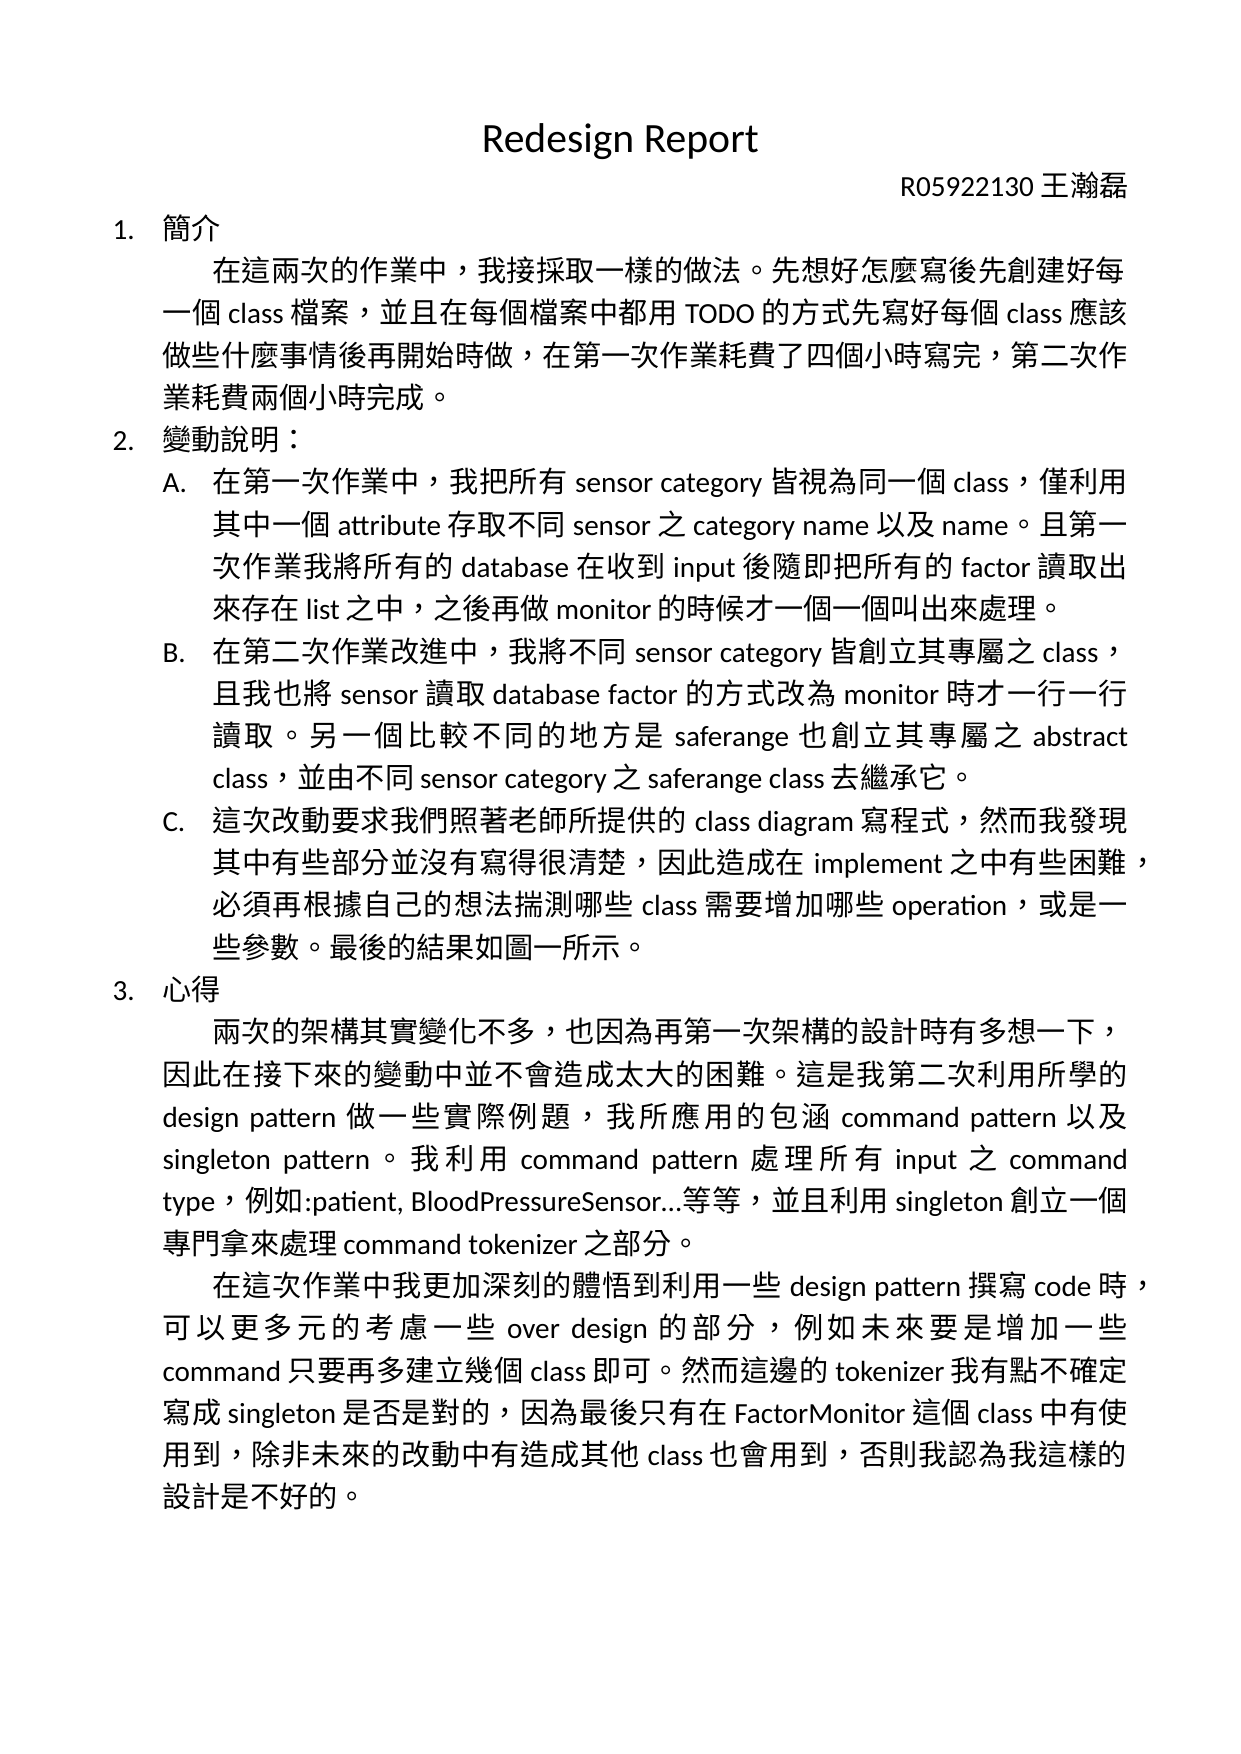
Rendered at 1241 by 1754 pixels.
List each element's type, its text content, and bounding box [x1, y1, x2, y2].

list 心得 [112, 967, 1128, 1009]
list 這次改動要求我們照著老師所提供的class diagram寫程式，然而我發現其中有些部分並沒有寫得很清楚，因此造成在implement之中有些困難，必須再根據自己的想法揣測哪些class需要增加哪些operation，或是一些參數。最後的結果如圖一所示。 [162, 797, 1128, 967]
list 在這次作業中我更加深刻的體悟到利用一些design pattern撰寫code時，可以更多元的考慮一些over design的部分，例如未來要是增加一些command只要再多建立幾個class即可。然而這邊的tokenizer我有點不確定寫成singleton是否是對的，因為最後只有在FactorMonitor這個class中有使用到，除非未來的改動中有造成其他class也會用到，否則我認為我這樣的設計是不好的。 [162, 1263, 1128, 1516]
list 兩次的架構其實變化不多，也因為再第一次架構的設計時有多想一下，因此在接下來的變動中並不會造成太大的困難。這是我第二次利用所學的design pattern做一些實際例題，我所應用的包涵command pattern以及singleton pattern。我利用command pattern處理所有input之command type，例如:patient, BloodPressureSensor…等等，並且利用singleton創立一個專門拿來處理command tokenizer之部分。 [162, 1009, 1128, 1263]
list 在這兩次的作業中，我接採取一樣的做法。先想好怎麼寫後先創建好每一個class檔案，並且在每個檔案中都用TODO的方式先寫好每個class應該做些什麼事情後再開始時做，在第一次作業耗費了四個小時寫完，第二次作業耗費兩個小時完成。 [162, 248, 1128, 417]
text Redesign Report [112, 112, 1128, 163]
list 在第一次作業中，我把所有sensor category皆視為同一個class，僅利用其中一個attribute存取不同sensor之category name以及name。且第一次作業我將所有的database在收到input後隨即把所有的factor讀取出來存在list之中，之後再做monitor的時候才一個一個叫出來處理。 [162, 459, 1128, 628]
list 變動說明： [112, 417, 1128, 459]
text R05922130 王瀚磊 [112, 163, 1128, 205]
list 在第二次作業改進中，我將不同sensor category皆創立其專屬之class，且我也將sensor讀取database factor的方式改為monitor時才一行一行讀取。另一個比較不同的地方是saferange也創立其專屬之abstract class，並由不同sensor category之saferange class去繼承它。 [162, 628, 1128, 797]
list 簡介 [112, 205, 1128, 248]
